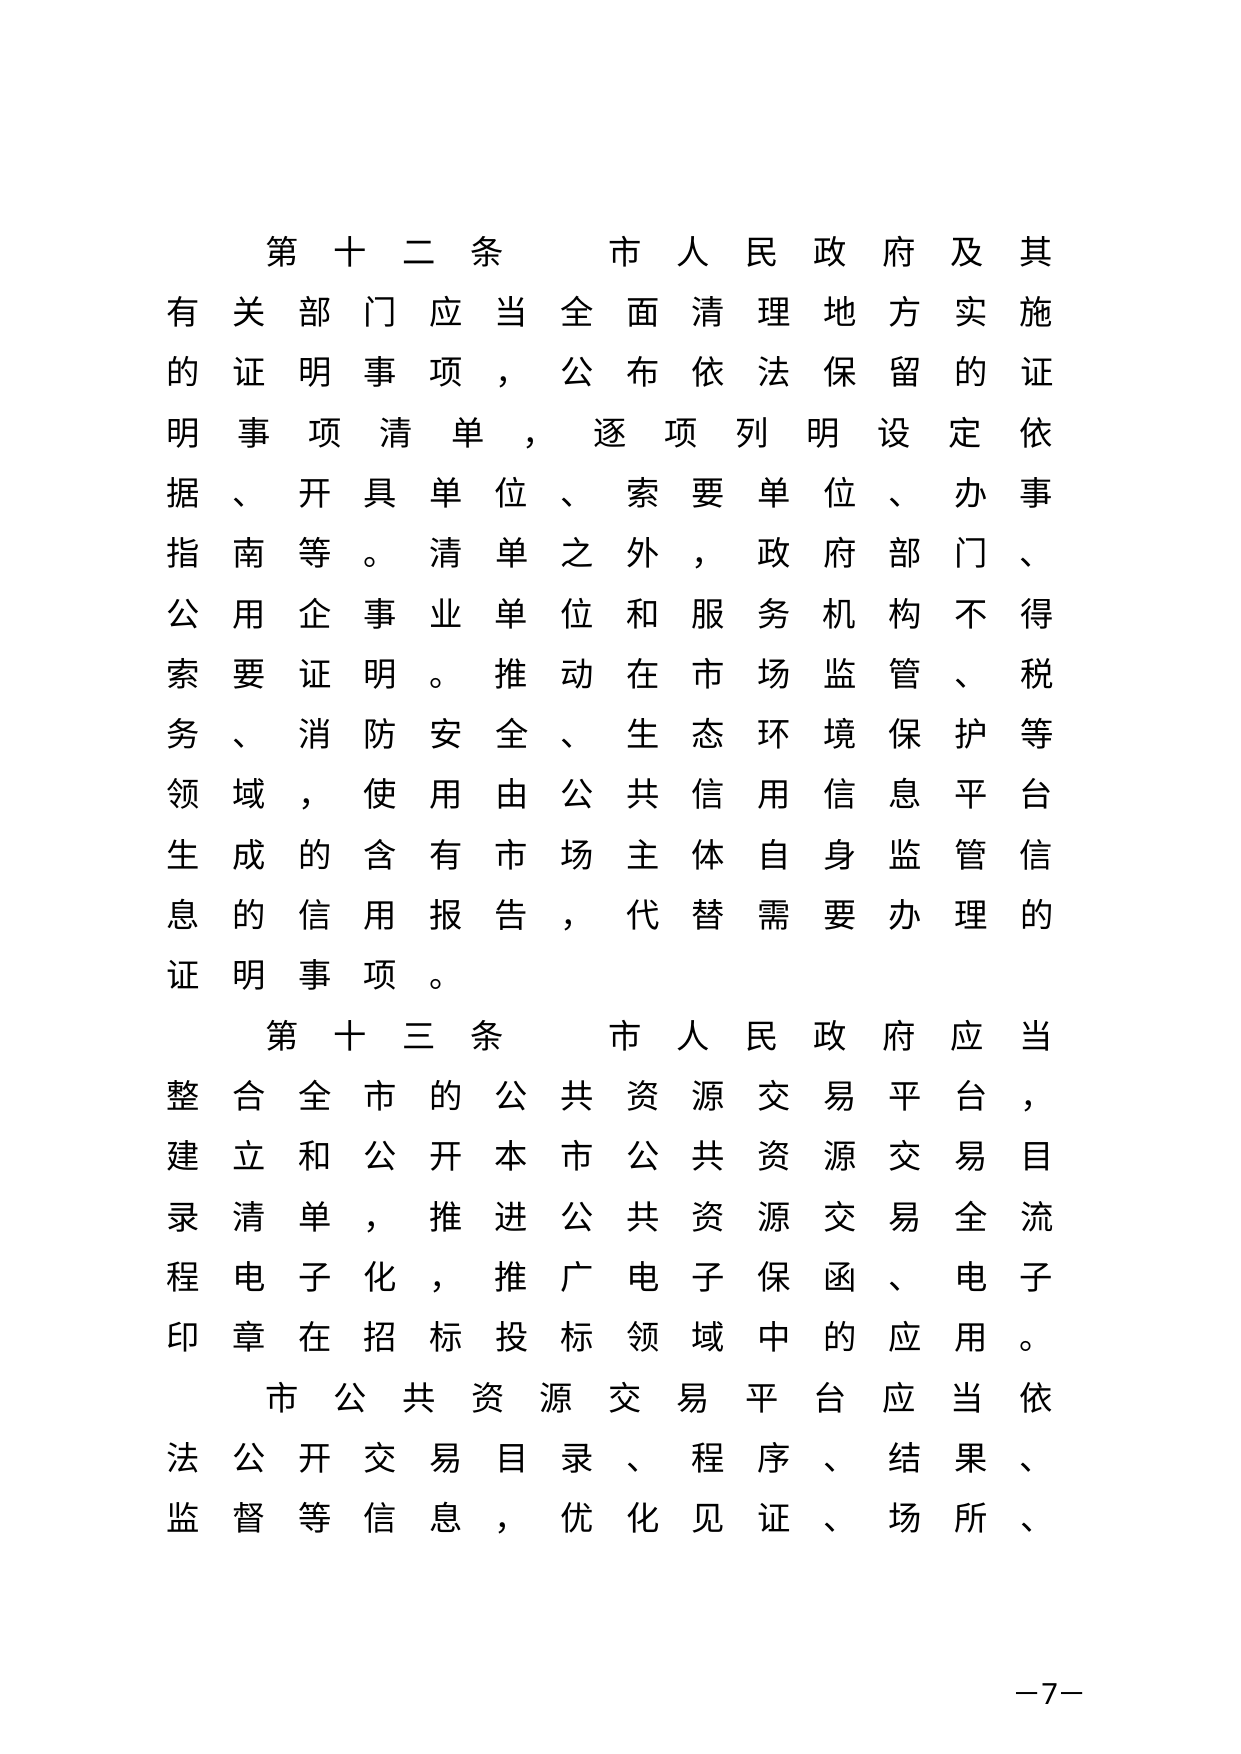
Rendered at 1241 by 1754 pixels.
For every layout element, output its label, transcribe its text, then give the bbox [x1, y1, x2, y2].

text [167, 1365, 1085, 1546]
text 第十二条 市人民政府及其有关部门应当全面清理地方实施的证明事项，公布依法保留的证明事项清单，逐项列明设定依据、开具单位、索要单位、办事指南等。清单之外，政府部门、公用企事业单位和服务机构不得索要证明。推动在市场监管、税务、消防安全、生态环境保护等领域，使用由公共信用信息平台生成的含有市场主体自身监管信息的信用报告，代替需要办理的证明事项。 [167, 219, 1085, 1003]
text 第十三条 市人民政府应当整合全市的公共资源交易平台，建立和公开本市公共资源交易目录清单，推进公共资源交易全流程电子化，推广电子保函、电子印章在招标投标领域中的应用。 [167, 1003, 1085, 1365]
